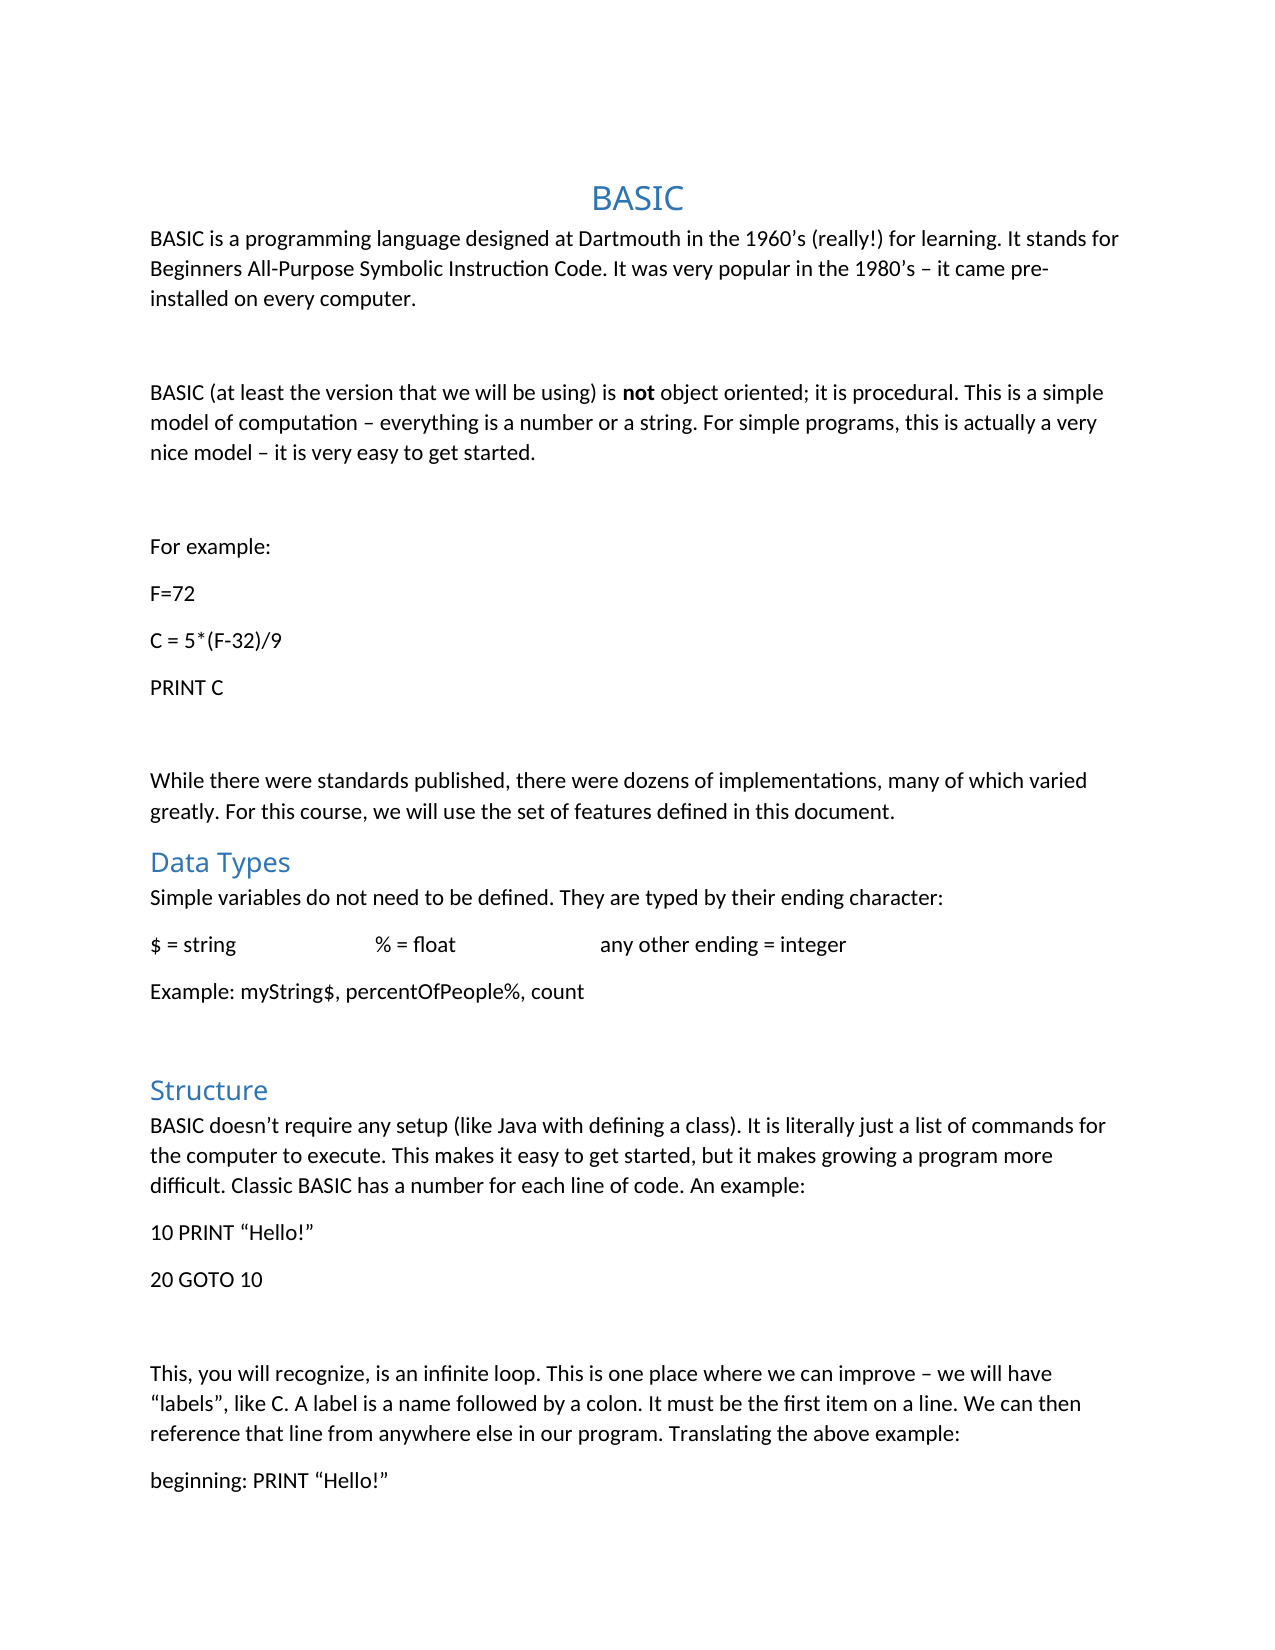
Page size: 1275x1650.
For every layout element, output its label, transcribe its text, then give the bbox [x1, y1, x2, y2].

text Example: myString$, percentOfPeople%, count [150, 977, 1125, 1005]
text F=72 [150, 579, 1125, 607]
text This, you will recognize, is an infinite loop. This is one place where we can improve – we will have “labels”, like C. A label is a name followed by a colon. It must be the first item on a line. We can then reference that line from anywhere else in our program. Translating the above example: [150, 1359, 1125, 1447]
text Simple variables do not need to be defined. They are typed by their ending character: [150, 883, 1125, 912]
text 20 GOTO 10 [150, 1265, 1125, 1293]
text $ = string % = float any other ending = integer [150, 930, 1125, 958]
text BASIC doesn’t require any setup (like Java with defining a class). It is literally just a list of commands for the computer to execute. This makes it easy to get started, but it makes growing a program more difficult. Classic BASIC has a number for each line of code. An example: [150, 1111, 1125, 1199]
text PRINT C [150, 673, 1125, 701]
subtitle Data Types [150, 844, 1125, 881]
text BASIC (at least the version that we will be using) is not object oriented; it is procedural. This is a simple model of computation – everything is a number or a string. For simple programs, this is actually a very nice model – it is very easy to get started. [150, 378, 1125, 467]
subtitle Structure [150, 1071, 1125, 1108]
text For example: [150, 532, 1125, 560]
text 10 PRINT “Hello!” [150, 1218, 1125, 1246]
text While there were standards published, there were dozens of implementations, many of which varied greatly. For this course, we will use the set of features defined in this document. [150, 767, 1125, 825]
subtitle BASIC [150, 175, 1125, 220]
text beginning: PRINT “Hello!” [150, 1466, 1125, 1494]
text C = 5*(F-32)/9 [150, 626, 1125, 654]
text BASIC is a programming language designed at Dartmouth in the 1960’s (really!) for learning. It stands for Beginners All-Purpose Symbolic Instruction Code. It was very popular in the 1980’s – it came pre-installed on every computer. [150, 224, 1125, 312]
